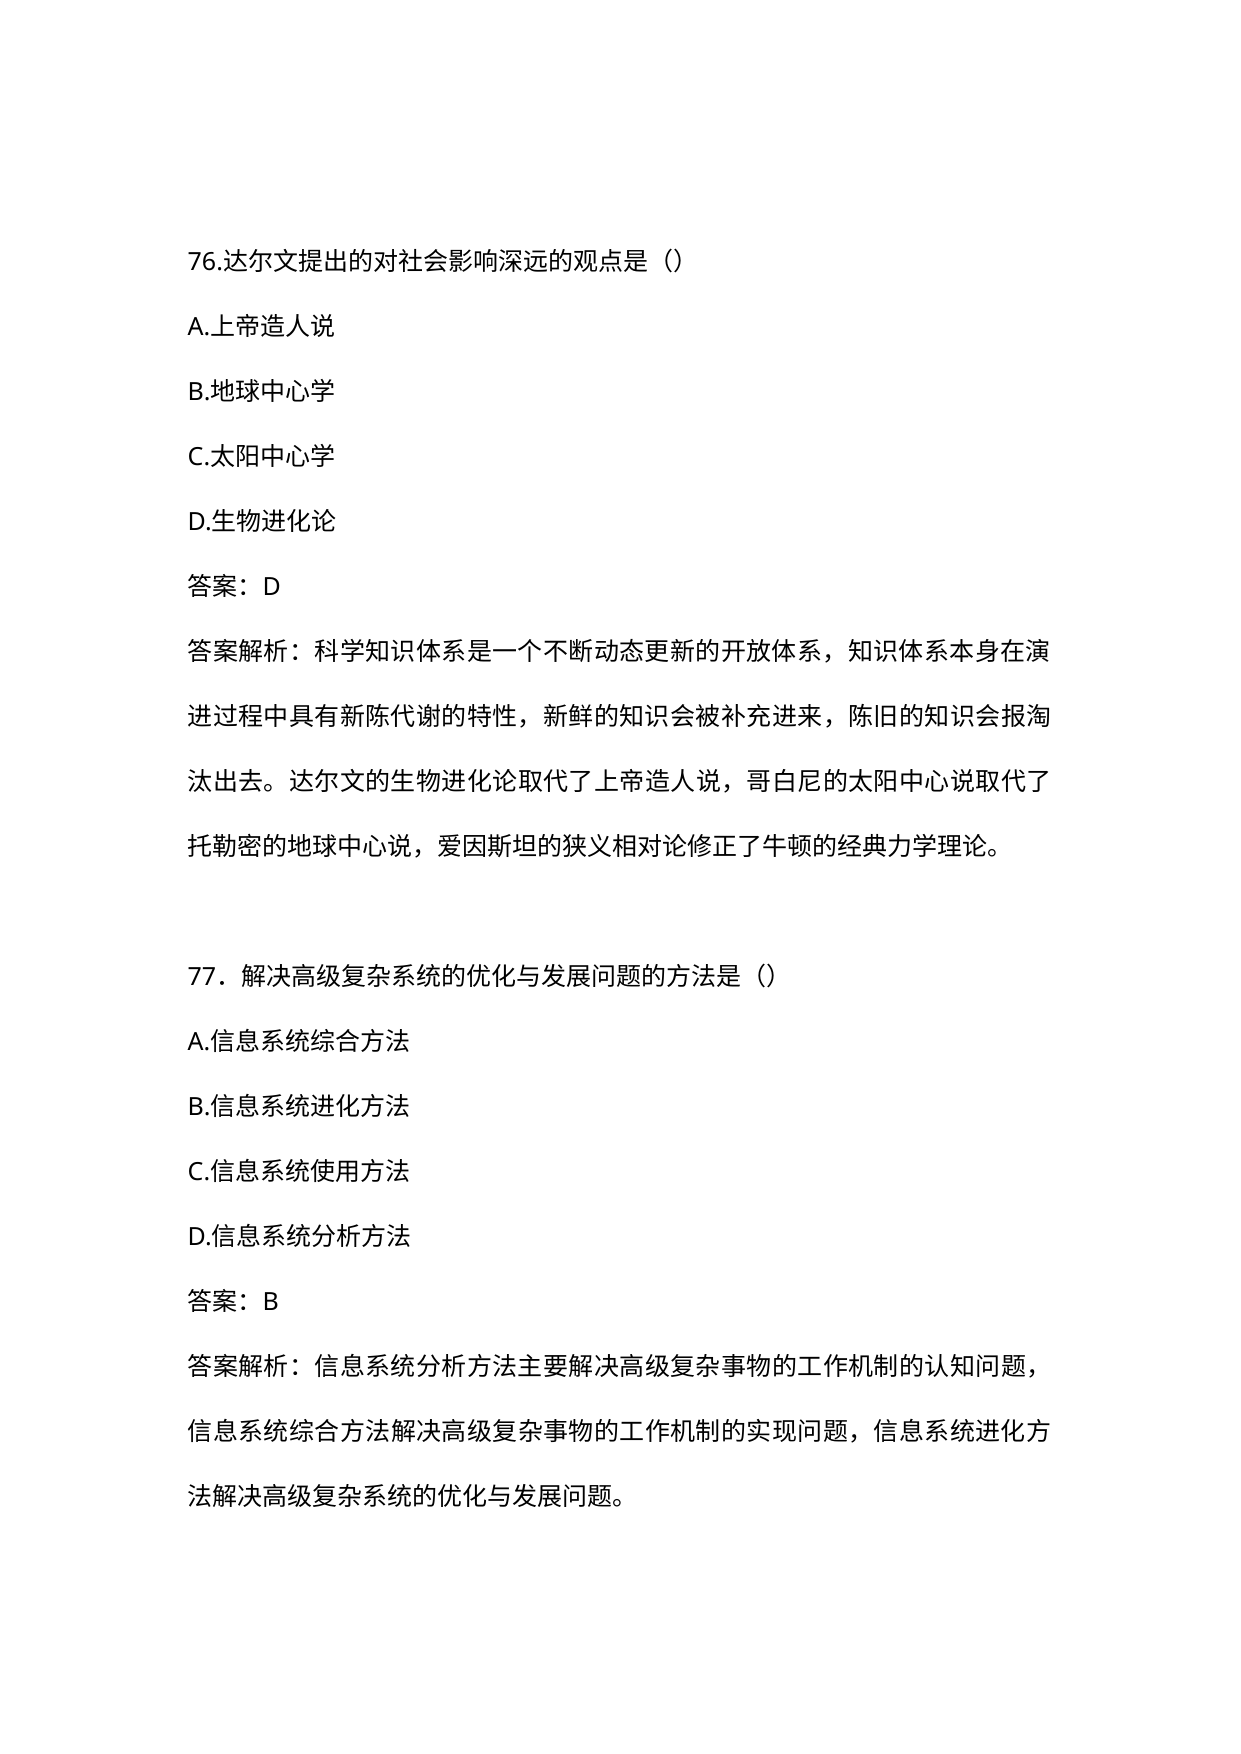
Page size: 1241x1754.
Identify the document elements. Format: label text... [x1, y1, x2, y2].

text 答案：B [187, 1267, 1053, 1332]
text A.上帝造人说 [187, 292, 1053, 357]
text D.生物进化论 [187, 487, 1053, 552]
text C.太阳中心学 [187, 422, 1053, 487]
text A.信息系统综合方法 [187, 1007, 1053, 1072]
text 77．解决高级复杂系统的优化与发展问题的方法是（） [187, 942, 1053, 1007]
text B.地球中心学 [187, 357, 1053, 422]
text 答案解析：信息系统分析方法主要解决高级复杂事物的工作机制的认知问题，信息系统综合方法解决高级复杂事物的工作机制的实现问题，信息系统进化方法解决高级复杂系统的优化与发展问题。 [187, 1332, 1053, 1527]
text C.信息系统使用方法 [187, 1137, 1053, 1202]
text 76.达尔文提出的对社会影响深远的观点是（） [187, 227, 1053, 292]
text D.信息系统分析方法 [187, 1202, 1053, 1267]
text 答案解析：科学知识体系是一个不断动态更新的开放体系，知识体系本身在演进过程中具有新陈代谢的特性，新鲜的知识会被补充进来，陈旧的知识会报淘汰出去。达尔文的生物进化论取代了上帝造人说，哥白尼的太阳中心说取代了托勒密的地球中心说，爱因斯坦的狭义相对论修正了牛顿的经典力学理论。 [187, 617, 1053, 877]
text 答案：D [187, 552, 1053, 617]
text B.信息系统进化方法 [187, 1072, 1053, 1137]
